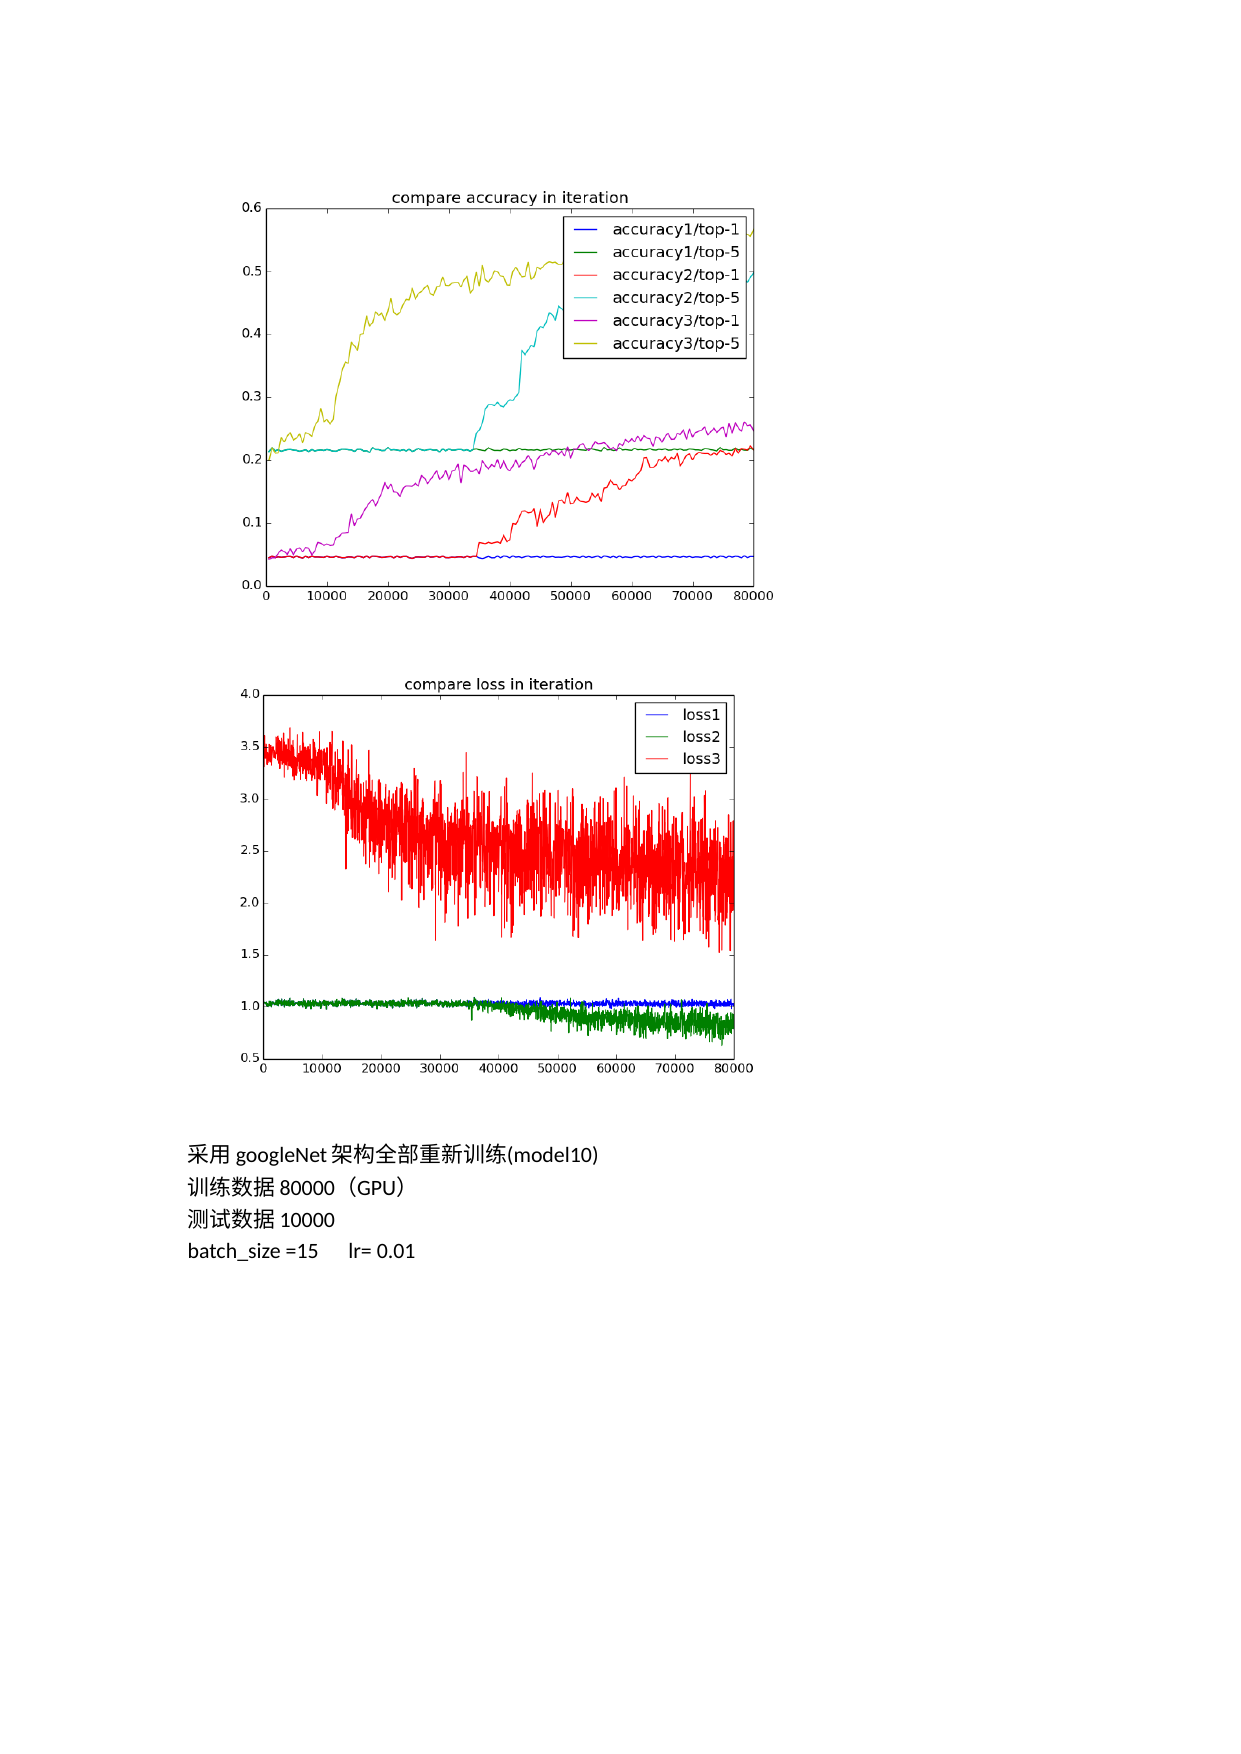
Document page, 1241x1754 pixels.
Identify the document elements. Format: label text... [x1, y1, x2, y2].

text 训练数据80000（GPU） [187, 1169, 1053, 1202]
picture [187, 649, 794, 1104]
picture [187, 162, 816, 633]
text batch_size =15 lr= 0.01 [187, 1234, 1053, 1267]
text 测试数据10000 [187, 1202, 1053, 1234]
text 采用googleNet架构全部重新训练(model10) [187, 1137, 1053, 1169]
